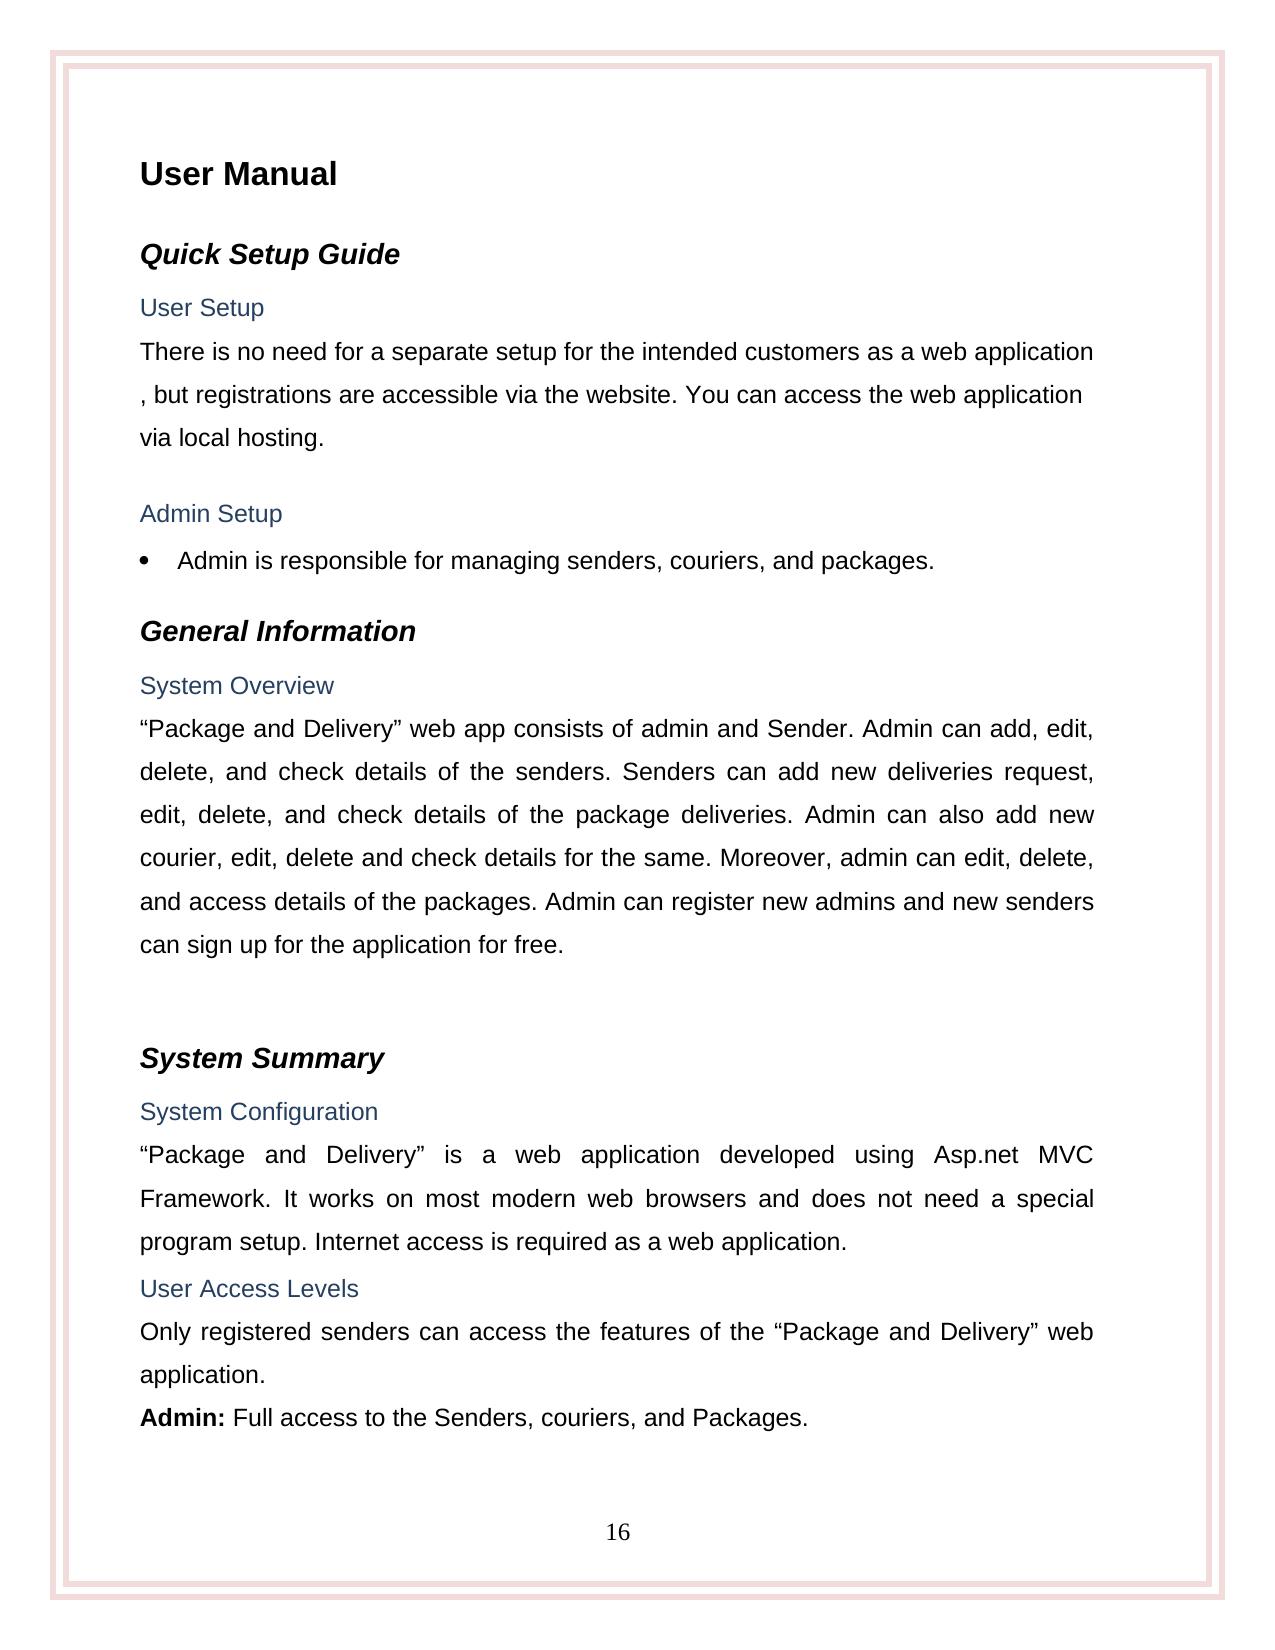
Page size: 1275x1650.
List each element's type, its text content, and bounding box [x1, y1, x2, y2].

text There is no need for a separate setup for the intended customers as a web application, but registrations are accessible via the website. You can access the web application [139, 336, 1096, 408]
subtitle User Manual [139, 154, 1096, 193]
subtitle User Access Levels [139, 1274, 1096, 1303]
subtitle Quick Setup Guide [139, 237, 1096, 270]
text “Package and Delivery” is a web application developed using Asp.net MVC Framework. It works on most modern web browsers and does not need a special program setup. Internet access is required as a web application. [139, 1141, 1096, 1256]
subtitle Admin Setup [139, 499, 1096, 527]
subtitle User Setup [139, 293, 1096, 322]
text Admin: Full access to the Senders, couriers, and Packages. [139, 1403, 1096, 1432]
text “Package and Delivery” web app consists of admin and Sender. Admin can add, edit, delete, and check details of the senders. Senders can add new deliveries request, edit, delete, and check details of the package deliveries. Admin can also add new courier, edit, delete and check details for the same. Moreover, admin can edit, delete, and access details of the packages. Admin can register new admins and new senders can sign up for the application for free. [139, 714, 1096, 958]
text Only registered senders can access the features of the “Package and Delivery” web application. [139, 1317, 1096, 1389]
text via local hosting. [139, 423, 1096, 451]
subtitle Admin is responsible for managing senders, couriers, and packages. [139, 546, 1096, 575]
subtitle System Overview [139, 671, 1096, 699]
subtitle System Summary [139, 1041, 1096, 1074]
subtitle System Configuration [139, 1097, 1096, 1126]
subtitle General Information [139, 614, 1096, 648]
